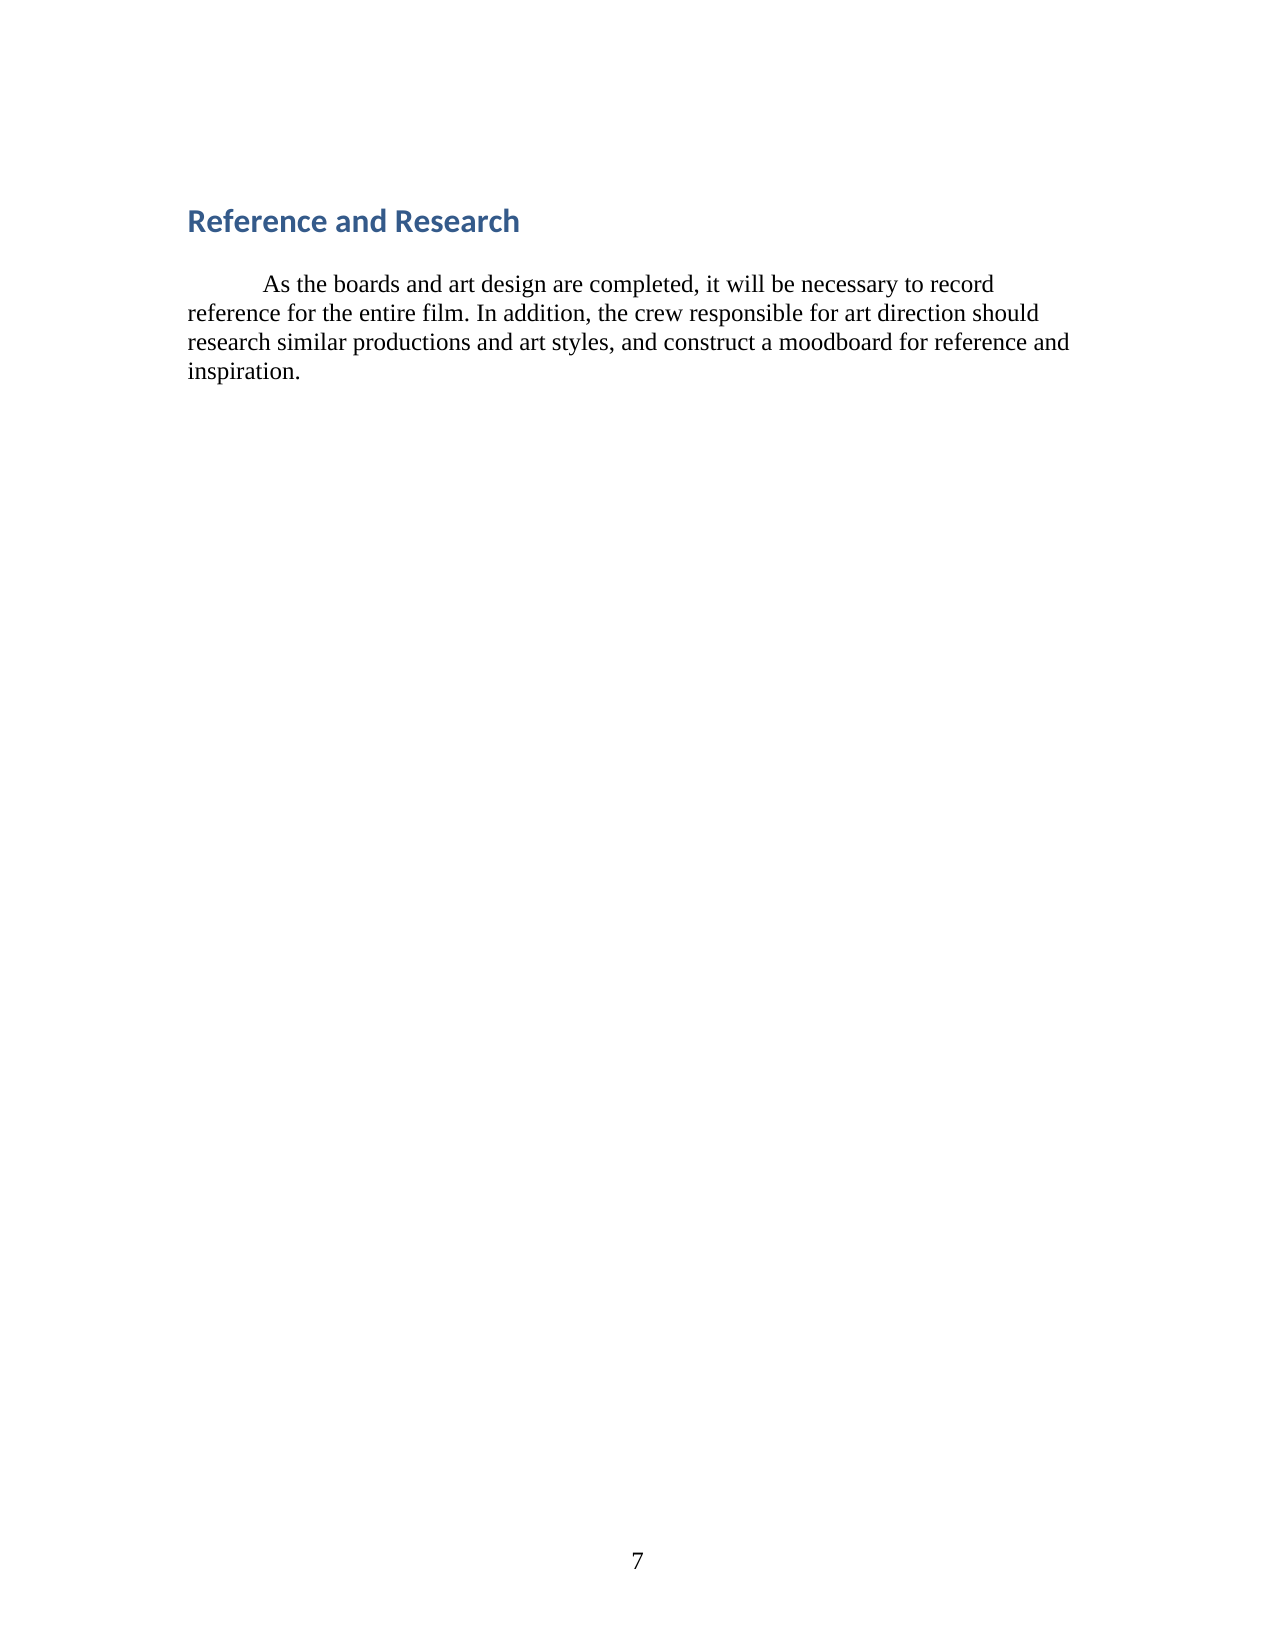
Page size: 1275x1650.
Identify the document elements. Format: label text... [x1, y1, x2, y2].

subtitle Reference and Research [187, 200, 1087, 241]
text As the boards and art design are completed, it will be necessary to record reference for the entire film. In addition, the crew responsible for art direction should research similar productions and art styles, and construct a moodboard for reference and inspiration. [187, 269, 1087, 384]
